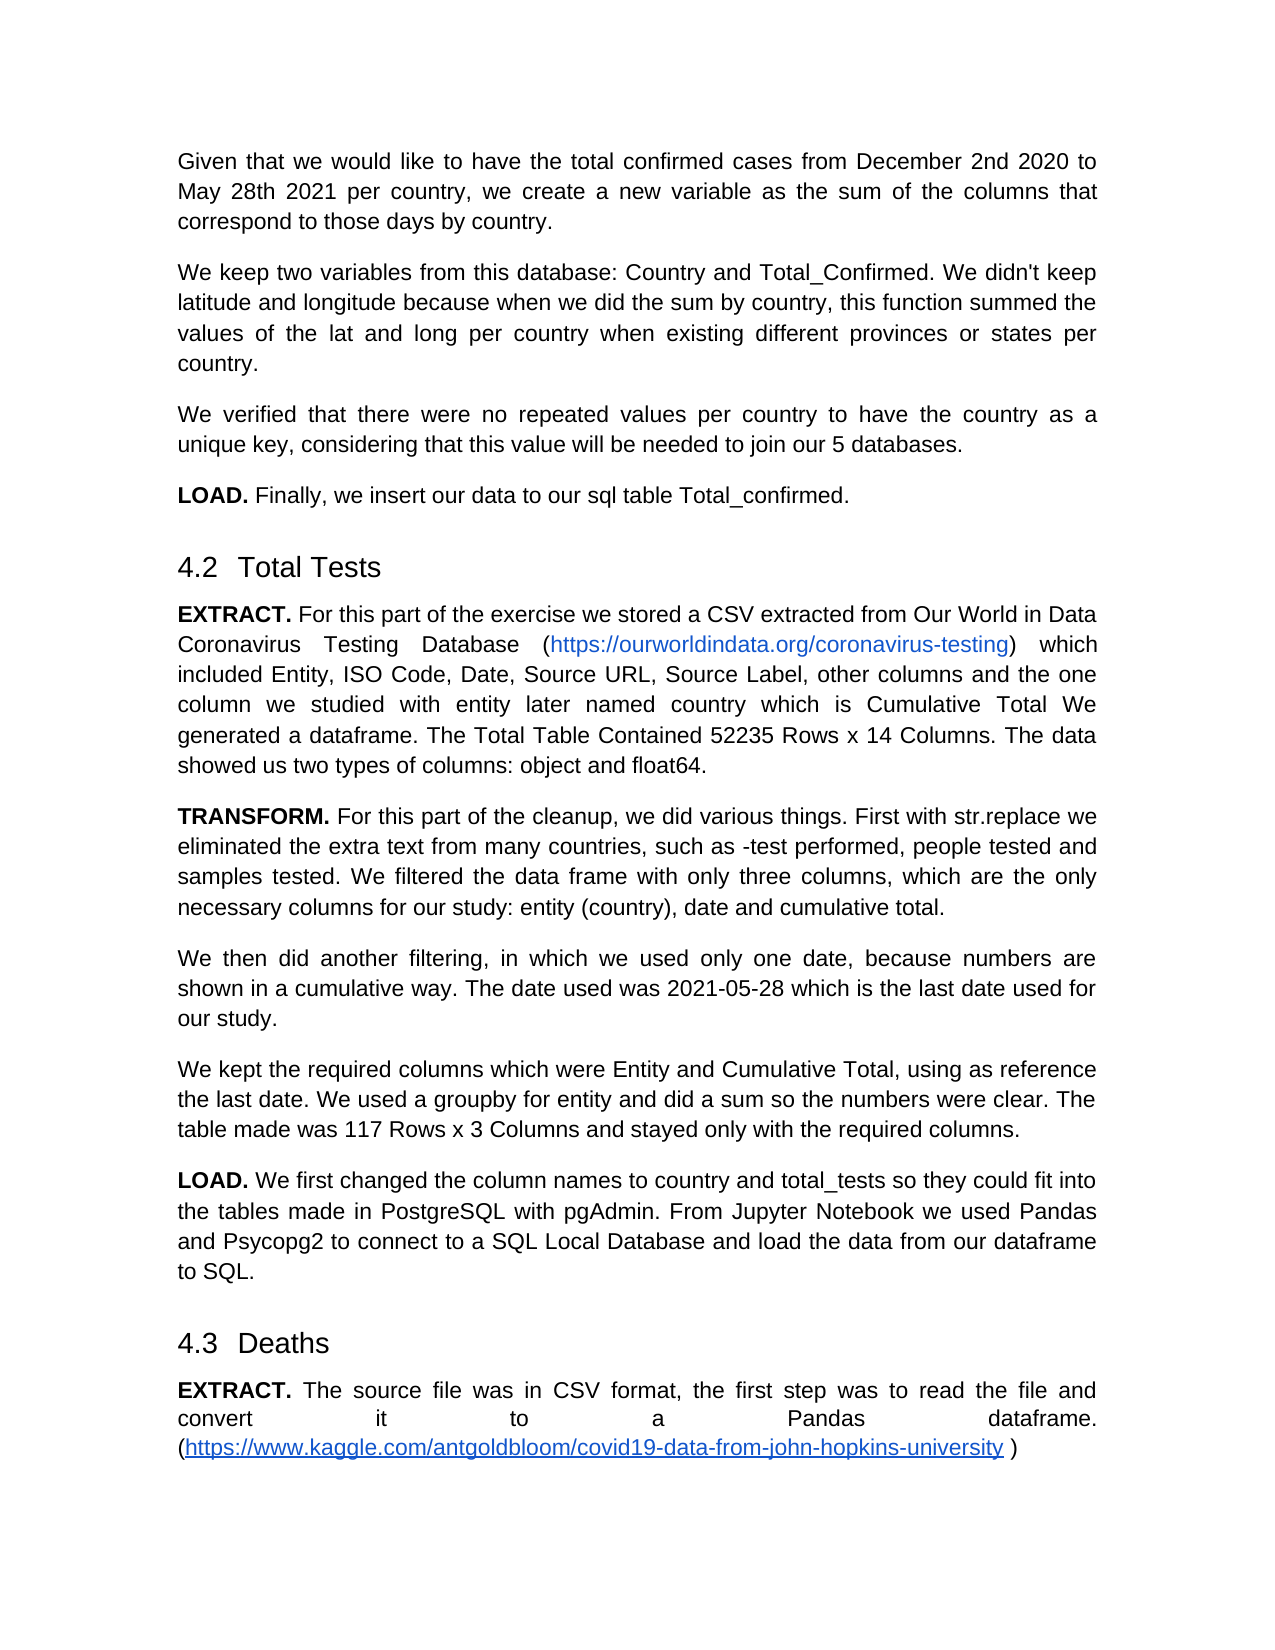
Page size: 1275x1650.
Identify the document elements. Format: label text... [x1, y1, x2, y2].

text We kept the required columns which were Entity and Cumulative Total, using as reference the last date. We used a groupby for entity and did a sum so the numbers were clear. The table made was 117 Rows x 3 Columns and stayed only with the required columns. [177, 1056, 1098, 1143]
text EXTRACT. The source file was in CSV format, the first step was to read the file and convert it to a Pandas dataframe. (https://www.kaggle.com/antgoldbloom/covid19-data-from-john-hopkins-university ) [177, 1377, 1098, 1460]
subtitle Deaths [177, 1326, 1098, 1359]
subtitle Total Tests [177, 550, 1098, 583]
text We keep two variables from this database: Country and Total_Confirmed. We didn't keep latitude and longitude because when we did the sum by country, this function summed the values of the lat and long per country when existing different provinces or states per country. [177, 259, 1098, 376]
text EXTRACT. For this part of the exercise we stored a CSV extracted from Our World in Data Coronavirus Testing Database (https://ourworldindata.org/coronavirus-testing) which included Entity, ISO Code, Date, Source URL, Source Label, other columns and the one column we studied with entity later named country which is Cumulative Total We generated a dataframe. The Total Table Contained 52235 Rows x 14 Columns. The data showed us two types of columns: object and float64. [177, 601, 1098, 778]
text Given that we would like to have the total confirmed cases from December 2nd 2020 to May 28th 2021 per country, we create a new variable as the sum of the columns that correspond to those days by country. [177, 148, 1098, 234]
text LOAD. Finally, we insert our data to our sql table Total_confirmed. [177, 482, 1098, 508]
text TRANSFORM. For this part of the cleanup, we did various things. First with str.replace we eliminated the extra text from many countries, such as -test performed, people tested and samples tested. We filtered the data frame with only three columns, which are the only necessary columns for our study: entity (country), date and cumulative total. [177, 803, 1098, 920]
text LOAD. We first changed the column names to country and total_tests so they could fit into the tables made in PostgreSQL with pgAdmin. From Jupyter Notebook we used Pandas and Psycopg2 to connect to a SQL Local Database and load the data from our dataframe to SQL. [177, 1167, 1098, 1284]
text We verified that there were no repeated values per country to have the country as a unique key, considering that this value will be needed to join our 5 databases. [177, 401, 1098, 457]
text We then did another filtering, in which we used only one date, because numbers are shown in a cumulative way. The date used was 2021-05-28 which is the last date used for our study. [177, 944, 1098, 1031]
